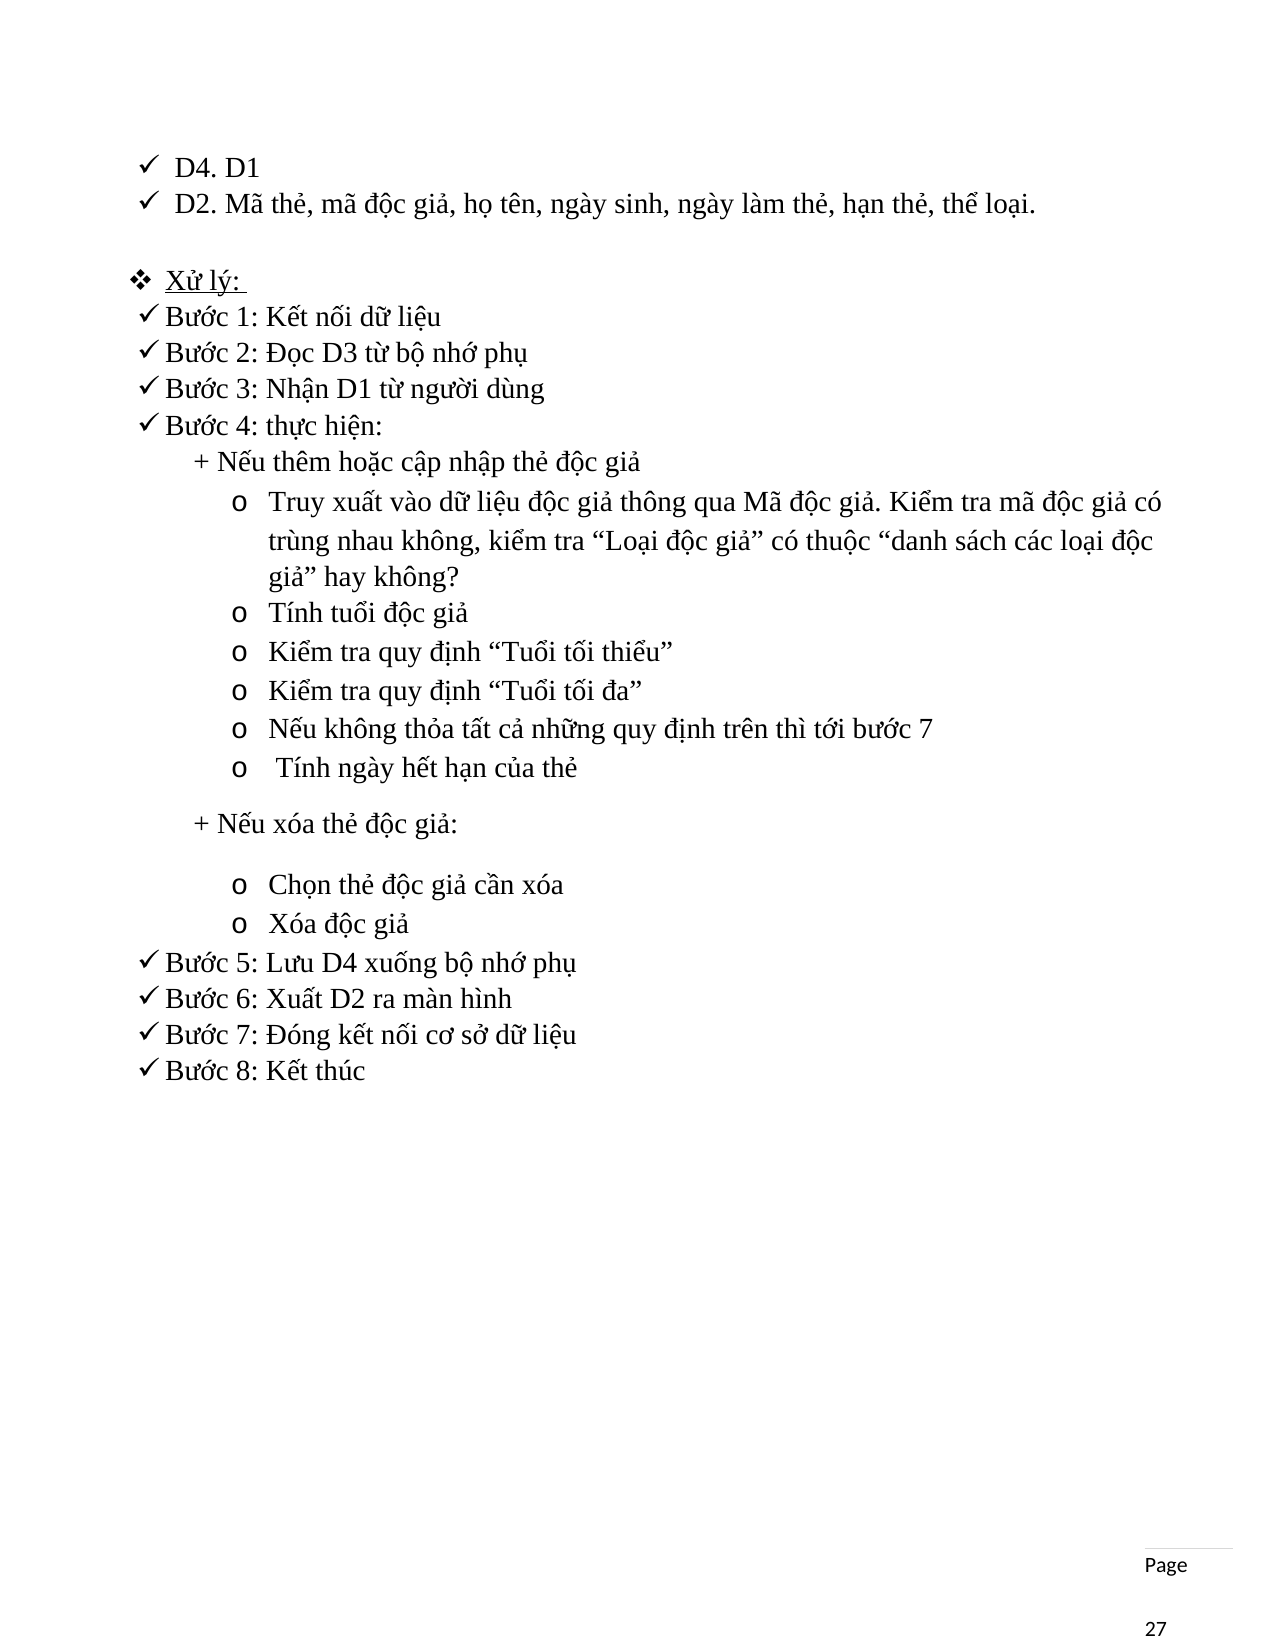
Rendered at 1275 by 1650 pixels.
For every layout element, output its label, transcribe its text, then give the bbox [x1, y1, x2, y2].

list Bước 4: thực hiện: [137, 408, 1186, 441]
list Truy xuất vào dữ liệu độc giả thông qua Mã độc giả. Kiểm tra mã độc giả có trùng nhau không, kiểm tra “Loại độc giả” có thuộc “danh sách các loại độc giả” hay không? [231, 484, 1186, 592]
list Kiểm tra quy định “Tuổi tối thiểu” [231, 634, 1186, 670]
list D4. D1 [137, 150, 1186, 184]
list Bước 6: Xuất D2 ra màn hình [137, 981, 1186, 1015]
list Tính ngày hết hạn của thẻ [231, 751, 1186, 787]
list Kiểm tra quy định “Tuổi tối đa” [231, 673, 1186, 709]
list Bước 7: Đóng kết nối cơ sở dữ liệu [137, 1017, 1186, 1051]
list Bước 5: Lưu D4 xuống bộ nhớ phụ [137, 945, 1186, 978]
list + Nếu thêm hoặc cập nhập thẻ độc giả [193, 444, 1186, 477]
list Bước 1: Kết nối dữ liệu [137, 299, 1186, 333]
list Bước 3: Nhận D1 từ người dùng [137, 371, 1186, 405]
list Xử lý: [127, 263, 1186, 296]
list Chọn thẻ độc giả cần xóa [231, 867, 1186, 903]
list Tính tuổi độc giả [231, 595, 1186, 631]
text + Nếu xóa thẻ độc giả: [193, 806, 1186, 839]
list D2. Mã thẻ, mã độc giả, họ tên, ngày sinh, ngày làm thẻ, hạn thẻ, thể loại. [137, 186, 1186, 220]
list Bước 8: Kết thúc [137, 1053, 1186, 1087]
list Xóa độc giả [231, 906, 1186, 942]
list Nếu không thỏa tất cả những quy định trên thì tới bước 7 [231, 712, 1186, 748]
list Bước 2: Đọc D3 từ bộ nhớ phụ [137, 335, 1186, 369]
